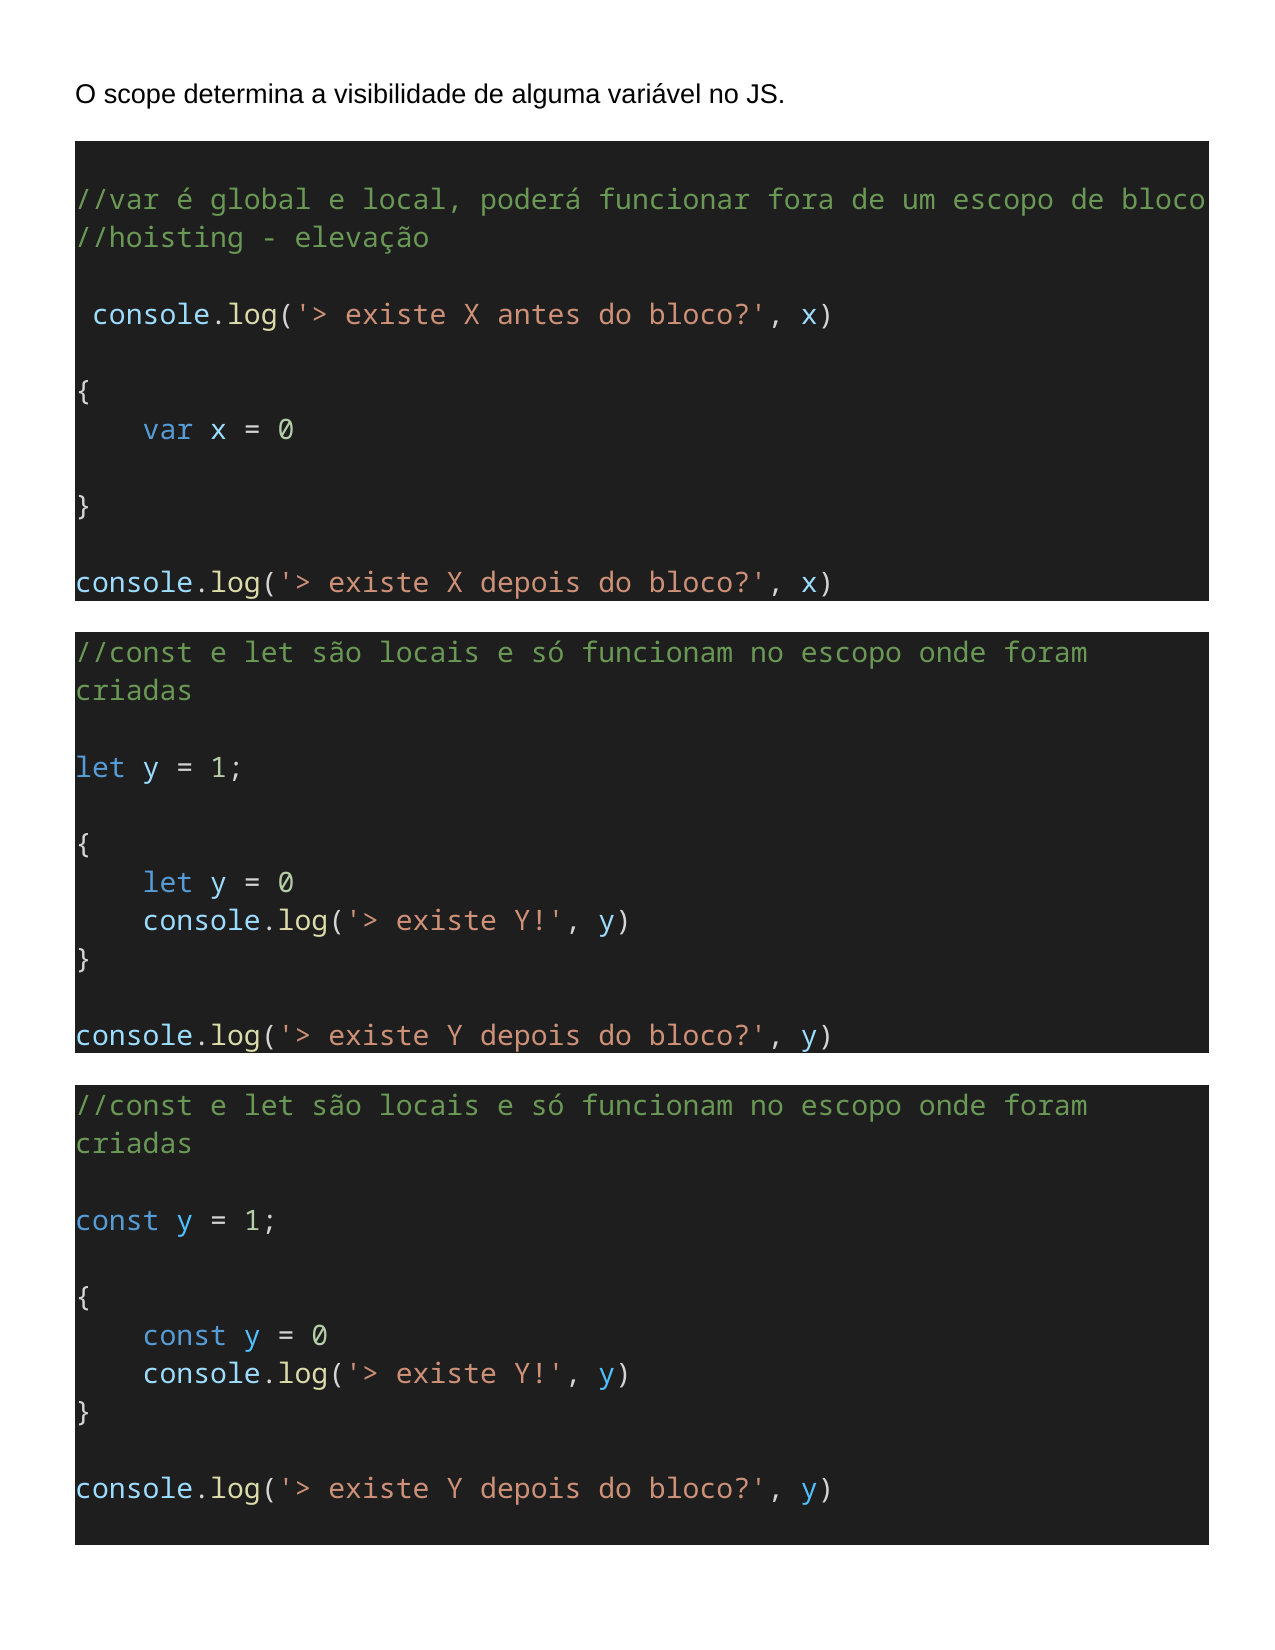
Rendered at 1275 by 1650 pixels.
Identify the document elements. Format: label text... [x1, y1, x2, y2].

text var x = 0 [75, 409, 1209, 447]
text } [75, 938, 1209, 977]
text const y = 1; [75, 1200, 1209, 1238]
text { [75, 1276, 1209, 1315]
text console.log('> existe Y!', y) [75, 1353, 1209, 1391]
text } [75, 486, 1209, 524]
text const y = 0 [75, 1315, 1209, 1353]
text console.log('> existe Y depois do bloco?', y) [75, 1468, 1209, 1506]
text console.log('> existe X depois do bloco?', x) [75, 562, 1209, 601]
text O scope determina a visibilidade de alguma variável no JS. [75, 78, 1209, 109]
text //const e let são locais e só funcionam no escopo onde foram criadas [75, 632, 1209, 708]
text console.log('> existe X antes do bloco?', x) [75, 294, 1209, 332]
text //const e let são locais e só funcionam no escopo onde foram criadas [75, 1085, 1209, 1161]
text console.log('> existe Y depois do bloco?', y) [75, 1015, 1209, 1053]
text let y = 1; [75, 747, 1209, 785]
text //var é global e local, poderá funcionar fora de um escopo de bloco [75, 179, 1209, 217]
text //hoisting - elevação [75, 217, 1209, 256]
text { [75, 371, 1209, 409]
text console.log('> existe Y!', y) [75, 900, 1209, 938]
text { [75, 823, 1209, 862]
text } [75, 1391, 1209, 1430]
text let y = 0 [75, 862, 1209, 900]
